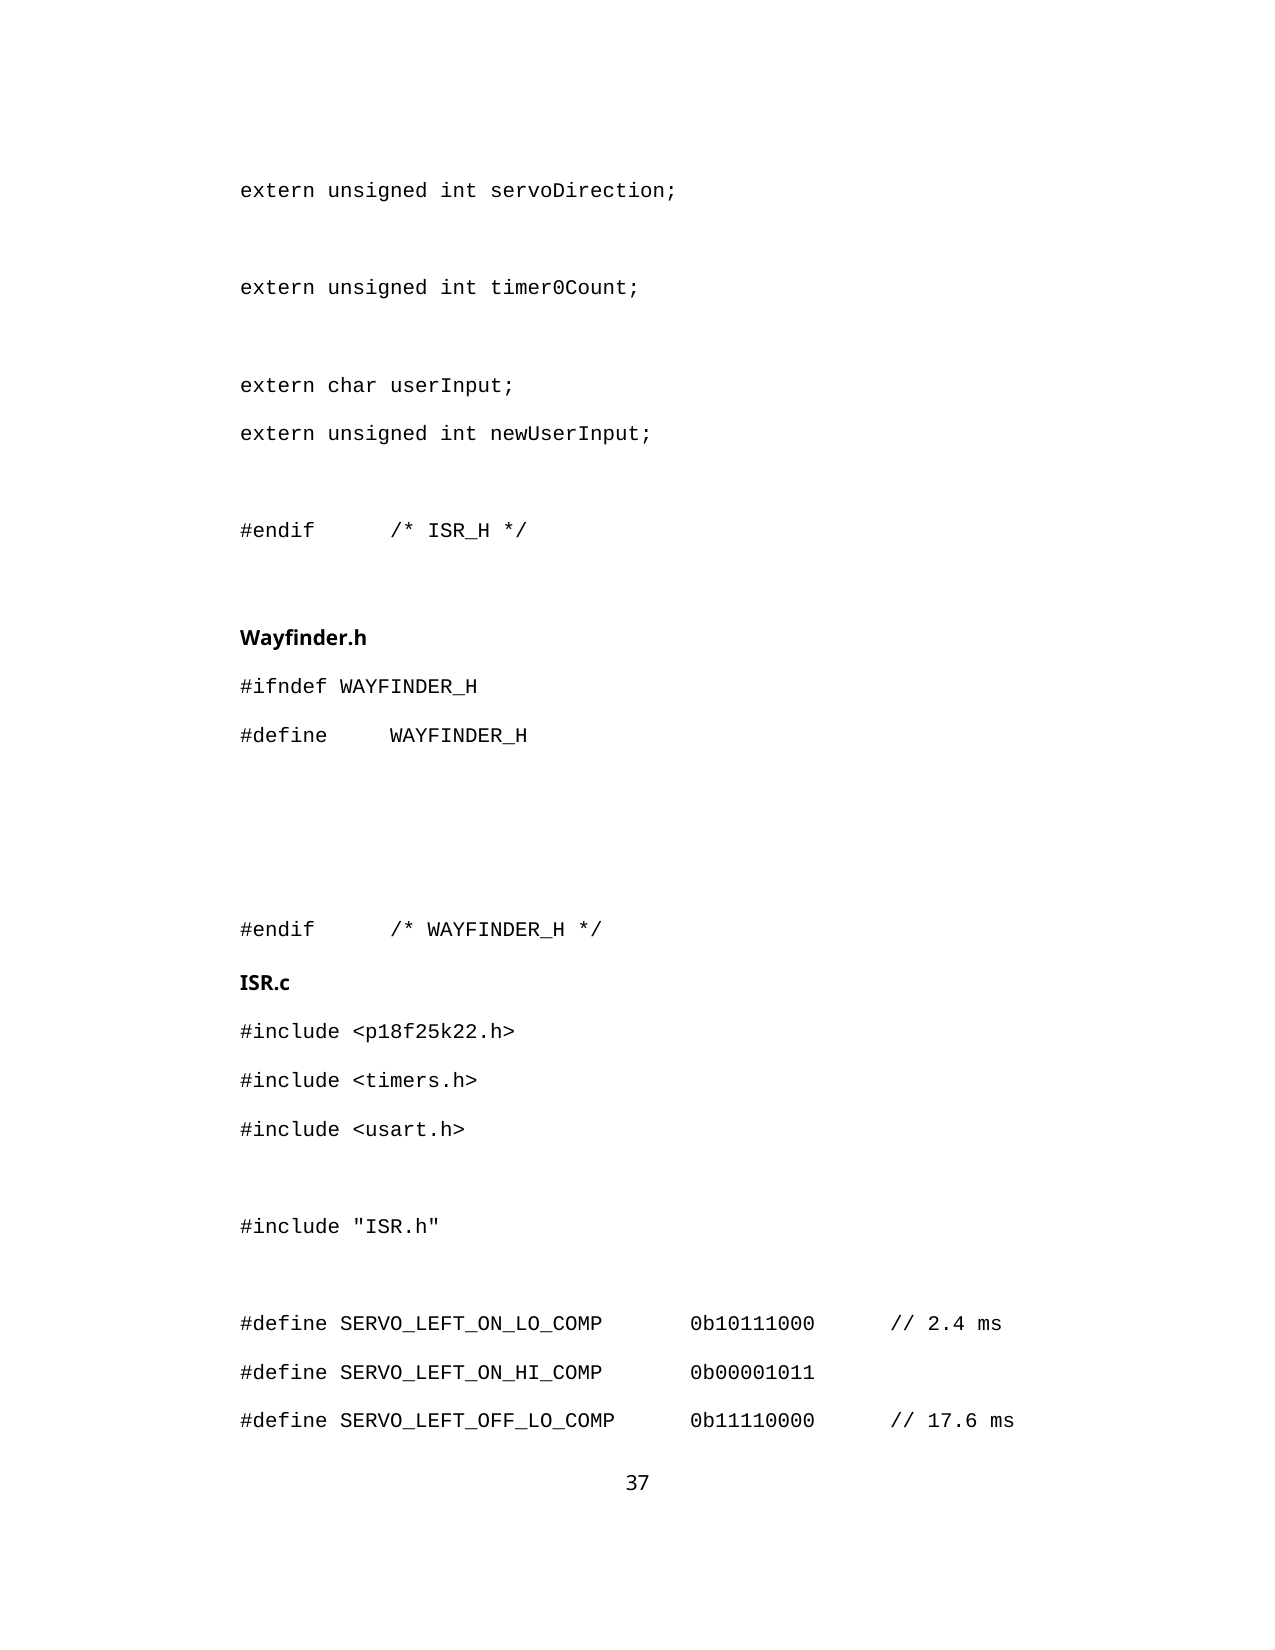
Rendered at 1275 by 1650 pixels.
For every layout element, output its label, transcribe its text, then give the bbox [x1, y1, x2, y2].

text #include <p18f25k22.h> [240, 1021, 1035, 1045]
text #define SERVO_LEFT_ON_LO_COMP 0b10111000 // 2.4 ms [240, 1313, 1035, 1337]
text #endif /* ISR_H */ [240, 521, 1035, 544]
text #define SERVO_LEFT_OFF_LO_COMP 0b11110000 // 17.6 ms [240, 1411, 1035, 1434]
text #define WAYFINDER_H [240, 725, 1035, 748]
text #define SERVO_LEFT_ON_HI_COMP 0b00001011 [240, 1362, 1035, 1386]
text #ifndef WAYFINDER_H [240, 676, 1035, 700]
text extern char userInput; [240, 374, 1035, 398]
text #endif /* WAYFINDER_H */ [240, 919, 1035, 943]
subtitle Wayfinder.h [240, 623, 1035, 651]
text #include "ISR.h" [240, 1216, 1035, 1239]
text extern unsigned int newUserInput; [240, 423, 1035, 447]
text #include <timers.h> [240, 1070, 1035, 1094]
text extern unsigned int servoDirection; [240, 180, 1035, 204]
text #include <usart.h> [240, 1119, 1035, 1142]
text extern unsigned int timer0Count; [240, 277, 1035, 301]
subtitle ISR.c [240, 968, 1035, 996]
